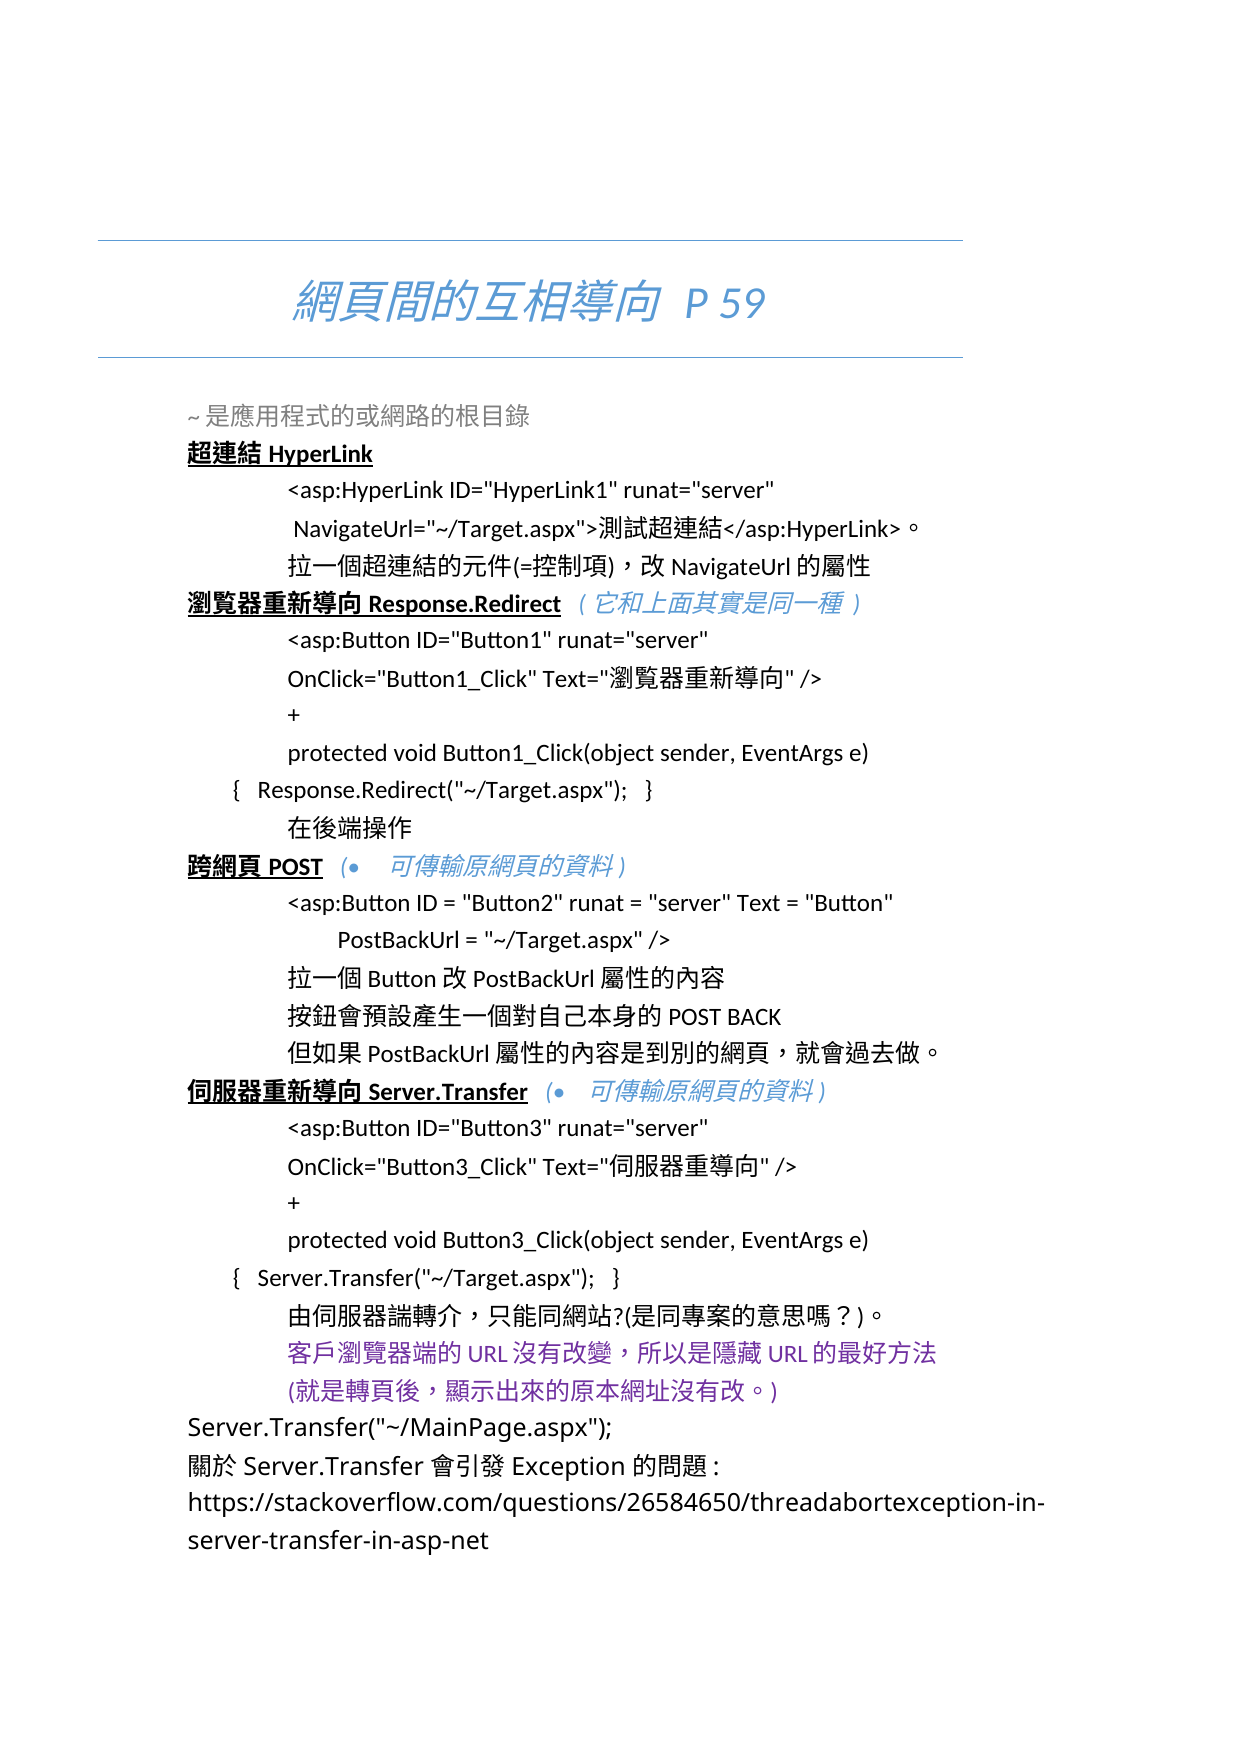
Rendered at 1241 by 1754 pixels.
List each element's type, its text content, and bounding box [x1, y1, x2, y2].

text { Response.Redirect("~/Target.aspx"); } [187, 771, 1053, 808]
text OnClick="Button1_Click" Text="瀏覧器重新導向" /> [237, 658, 1053, 696]
text 伺服器重新導向 Server.Transfer (• 可傳輸原網頁的資料 ) [187, 1071, 1053, 1108]
text Server.Transfer("~/MainPage.aspx"); [187, 1408, 1053, 1446]
text PostBackUrl = "~/Target.aspx" /> [287, 921, 1053, 958]
text 拉一個Button 改 PostBackUrl 屬性的內容 [187, 958, 1053, 996]
text protected void Button3_Click(object sender, EventArgs e) [237, 1221, 1053, 1258]
text <asp:HyperLink ID="HyperLink1" runat="server" [187, 471, 1053, 508]
text ~ 是應用程式的或網路的根目錄 [187, 396, 1053, 433]
text protected void Button1_Click(object sender, EventArgs e) [237, 733, 1053, 771]
text { Server.Transfer("~/Target.aspx"); } [187, 1258, 1053, 1296]
text <asp:Button ID="Button1" runat="server" [187, 621, 1053, 658]
text 由伺服器諯轉介，只能同網站?(是同專案的意思嗎？)。 [187, 1296, 1053, 1333]
text https://stackoverflow.com/questions/26584650/threadabortexception-in-server-transfer-in-asp-net [187, 1483, 1053, 1558]
text <asp:Button ID = "Button2" runat = "server" Text = "Button" [187, 883, 1053, 921]
text 關於 Server.Transfer 會引發 Exception 的問題 : [187, 1446, 1053, 1483]
text 拉一個超連結的元件(=控制項)，改 NavigateUrl 的屬性 [237, 546, 1053, 583]
text OnClick="Button3_Click" Text="伺服器重導向" /> [287, 1146, 1053, 1183]
text + [287, 1183, 1053, 1221]
text 瀏覧器重新導向 Response.Redirect ( 它和上面其實是同一種 ) [187, 583, 1053, 621]
text 網頁間的互相導向 P 59 [97, 241, 963, 358]
text 客戶瀏覽器端的URL沒有改變，所以是隱藏URL的最好方法 [237, 1333, 1053, 1371]
text 超連結 HyperLink [187, 433, 1053, 471]
text 但如果PostBackUrl 屬性的內容是到別的網頁，就會過去做。 [187, 1033, 1053, 1071]
text (就是轉頁後，顯示出來的原本網址沒有改。) [237, 1371, 1053, 1408]
text 按鈕會預設產生一個對自己本身的 POST BACK [187, 996, 1053, 1033]
text + [187, 696, 1053, 733]
text NavigateUrl="~/Target.aspx">測試超連結</asp:HyperLink>。 [237, 508, 1053, 546]
text 在後端操作 [187, 808, 1053, 846]
text 跨網頁 POST (• 可傳輸原網頁的資料 ) [187, 846, 1053, 883]
text <asp:Button ID="Button3" runat="server" [187, 1108, 1053, 1146]
